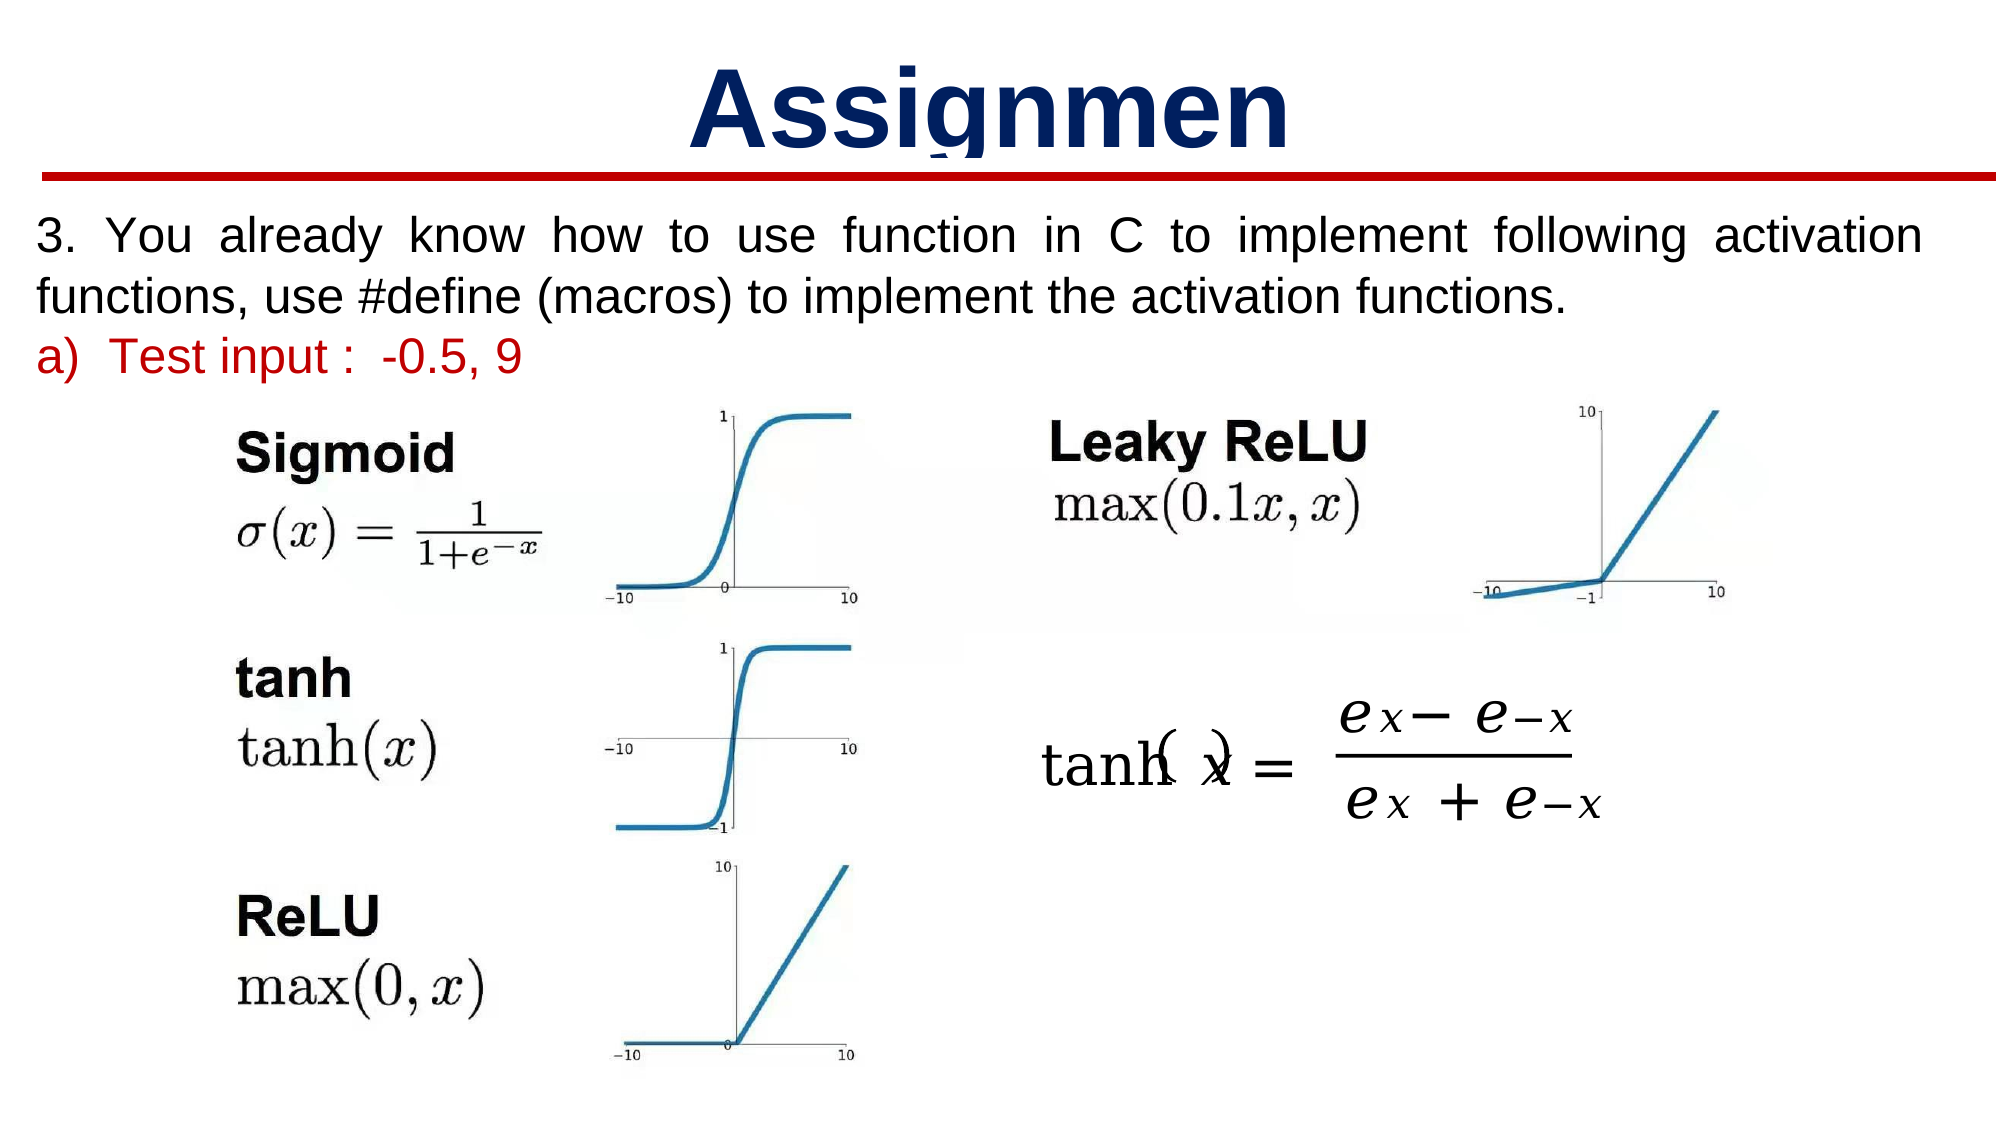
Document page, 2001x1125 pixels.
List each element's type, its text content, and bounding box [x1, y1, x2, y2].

list You already know how to use function in C to implement following activation [36, 206, 1996, 263]
text functions, use #define (macros) to implement the activation functions. [36, 266, 1996, 323]
text a) Test input : -0.5, 9 [36, 326, 1996, 383]
picture [230, 394, 1773, 1079]
